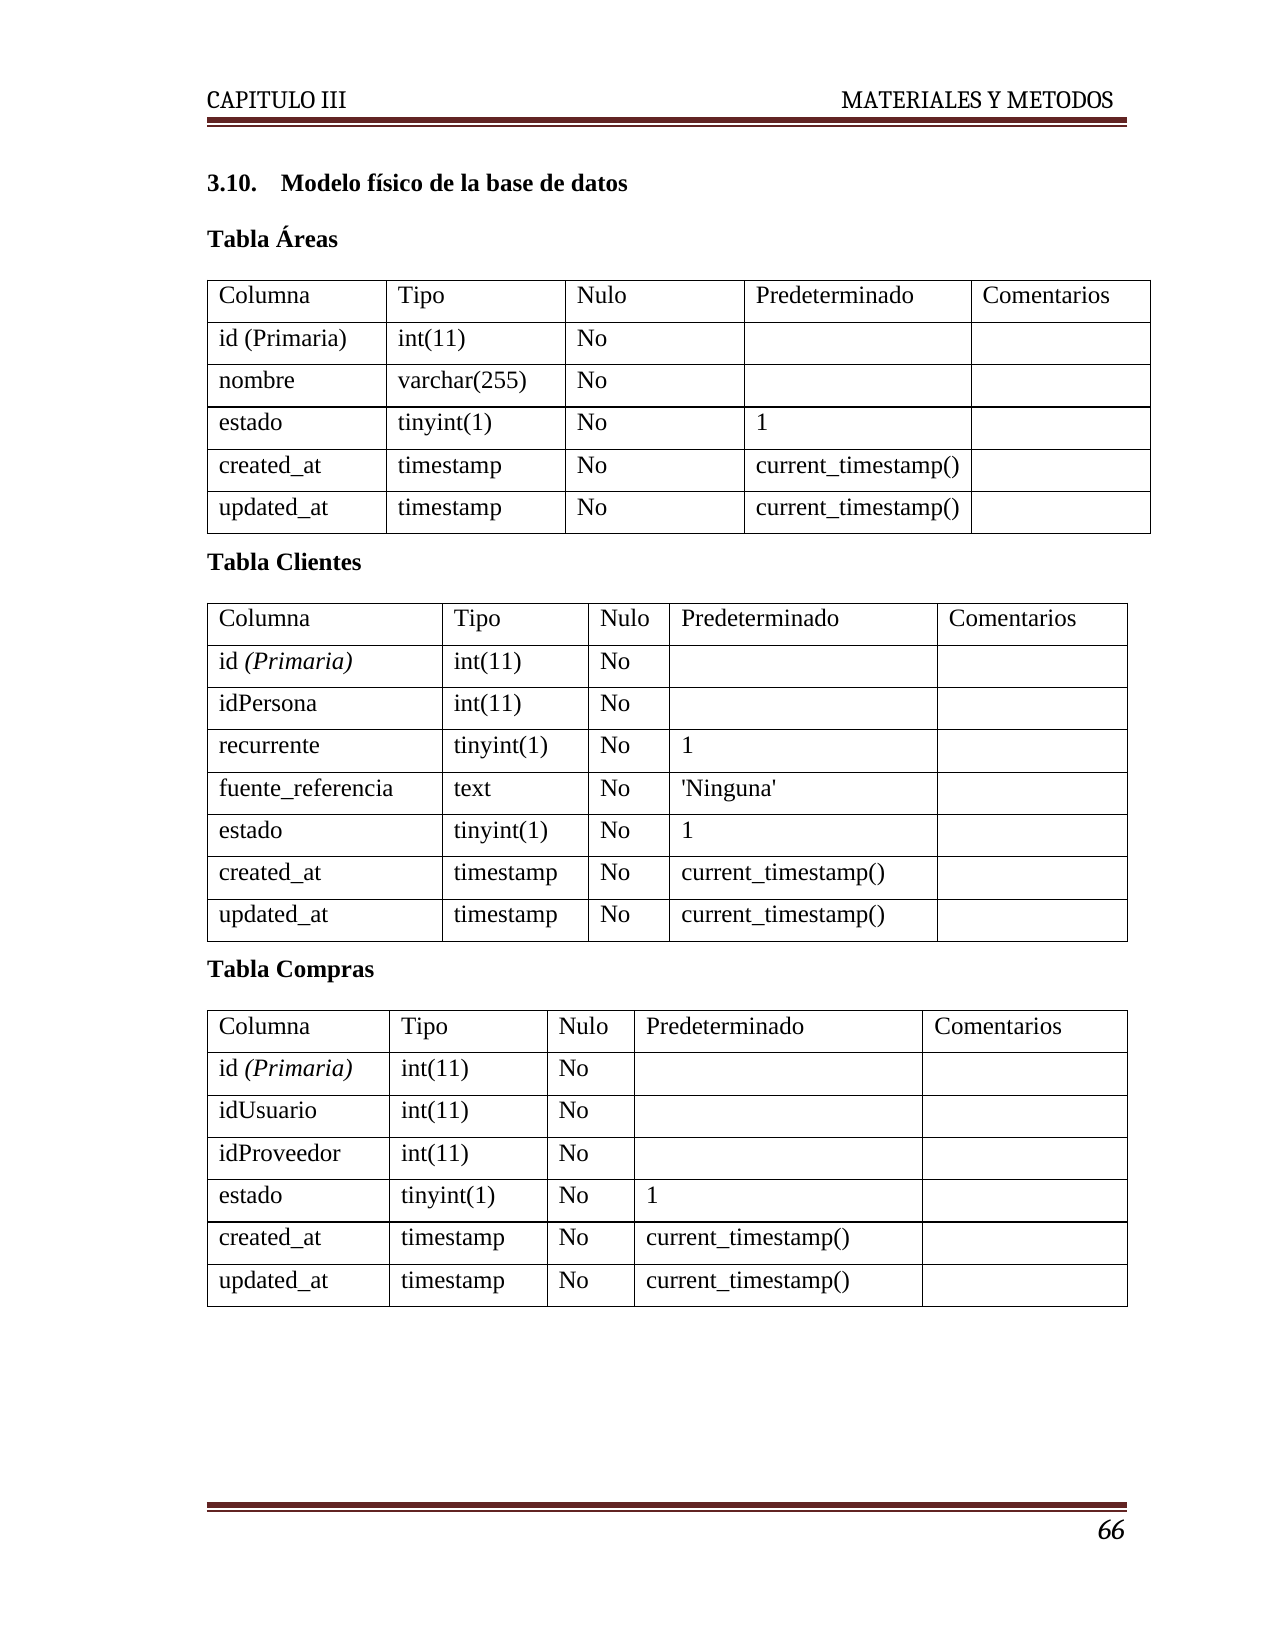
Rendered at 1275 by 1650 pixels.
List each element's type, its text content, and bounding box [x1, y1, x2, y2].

text Tabla Compras [207, 954, 1127, 983]
table_header Nulo [589, 604, 669, 645]
table_cell No [566, 323, 744, 364]
table_cell int(11) [443, 646, 588, 687]
table_cell [972, 365, 1150, 406]
table_header Comentarios [972, 281, 1150, 322]
table_cell current_timestamp() [635, 1223, 922, 1264]
table_header Comentarios [923, 1011, 1127, 1052]
text Tabla Áreas [207, 224, 1127, 253]
table_cell No [589, 815, 669, 856]
table_header Nulo [566, 281, 744, 322]
table_header Tipo [387, 281, 565, 322]
table_cell [923, 1180, 1127, 1221]
table_cell int(11) [443, 688, 588, 729]
table_cell tinyint(1) [390, 1180, 547, 1221]
table_cell created_at [208, 1223, 389, 1264]
table_cell estado [208, 408, 386, 449]
table_cell No [589, 730, 669, 772]
table_cell created_at [208, 857, 442, 898]
table_cell varchar(255) [387, 365, 565, 406]
table_cell fuente_referencia [208, 773, 442, 814]
table_cell 1 [635, 1180, 922, 1221]
table_header Columna [208, 1011, 389, 1052]
table_header Predeterminado [670, 604, 937, 645]
table_cell No [589, 773, 669, 814]
table_cell tinyint(1) [387, 408, 565, 449]
table_cell [938, 688, 1127, 729]
table_header Predeterminado [635, 1011, 922, 1052]
table_cell tinyint(1) [443, 815, 588, 856]
table_cell text [443, 773, 588, 814]
table_cell No [589, 688, 669, 729]
table_cell [923, 1265, 1127, 1306]
table_cell No [548, 1223, 634, 1264]
table_cell timestamp [443, 857, 588, 898]
table_cell idUsuario [208, 1096, 389, 1137]
table_cell [938, 730, 1127, 772]
table_cell No [548, 1265, 634, 1306]
table_cell 1 [670, 815, 937, 856]
table_cell No [548, 1138, 634, 1179]
table_cell timestamp [387, 450, 565, 491]
table_cell current_timestamp() [635, 1265, 922, 1306]
table_cell id (Primaria) [208, 323, 386, 364]
table_cell current_timestamp() [745, 492, 971, 533]
table_cell id (Primaria) [208, 1053, 389, 1094]
table_cell nombre [208, 365, 386, 406]
table_cell id (Primaria) [208, 646, 442, 687]
table_header Comentarios [938, 604, 1127, 645]
table_cell idPersona [208, 688, 442, 729]
table_cell [938, 773, 1127, 814]
table_cell 'Ninguna' [670, 773, 937, 814]
table_cell No [589, 900, 669, 941]
table_cell No [548, 1053, 634, 1094]
table_cell [938, 900, 1127, 941]
table_cell [972, 450, 1150, 491]
table_cell int(11) [390, 1096, 547, 1137]
table_cell current_timestamp() [670, 900, 937, 941]
table_cell current_timestamp() [670, 857, 937, 898]
table_cell timestamp [390, 1265, 547, 1306]
table_cell idProveedor [208, 1138, 389, 1179]
table_cell No [566, 408, 744, 449]
table_cell No [566, 492, 744, 533]
table_cell No [589, 857, 669, 898]
table_header Columna [208, 604, 442, 645]
table_cell No [589, 646, 669, 687]
table_cell [635, 1053, 922, 1094]
table_cell tinyint(1) [443, 730, 588, 772]
table_cell int(11) [390, 1138, 547, 1179]
table_cell [938, 857, 1127, 898]
table_header Tipo [443, 604, 588, 645]
table_cell [745, 323, 971, 364]
table_header Nulo [548, 1011, 634, 1052]
table_cell [972, 492, 1150, 533]
table_cell int(11) [390, 1053, 547, 1094]
table_cell No [548, 1180, 634, 1221]
table_cell 1 [670, 730, 937, 772]
table_cell int(11) [387, 323, 565, 364]
table_cell [635, 1096, 922, 1137]
table_header Tipo [390, 1011, 547, 1052]
text Tabla Clientes [207, 547, 1127, 576]
table_cell No [566, 450, 744, 491]
table_cell [670, 646, 937, 687]
table_cell estado [208, 815, 442, 856]
table_cell [923, 1096, 1127, 1137]
table_cell created_at [208, 450, 386, 491]
table_header Predeterminado [745, 281, 971, 322]
table_cell estado [208, 1180, 389, 1221]
table_cell updated_at [208, 1265, 389, 1306]
table_cell current_timestamp() [745, 450, 971, 491]
table_cell [745, 365, 971, 406]
table_cell timestamp [443, 900, 588, 941]
table_cell updated_at [208, 900, 442, 941]
table_cell [923, 1053, 1127, 1094]
table_cell [938, 815, 1127, 856]
table_cell timestamp [390, 1223, 547, 1264]
table_cell [972, 408, 1150, 449]
table_cell [972, 323, 1150, 364]
table_cell [923, 1223, 1127, 1264]
table_cell [938, 646, 1127, 687]
table_cell [923, 1138, 1127, 1179]
table_cell No [548, 1096, 634, 1137]
table_cell No [566, 365, 744, 406]
text Modelo físico de la base de datos [207, 168, 1127, 197]
table_cell updated_at [208, 492, 386, 533]
table_cell recurrente [208, 730, 442, 772]
table_cell timestamp [387, 492, 565, 533]
table_cell [635, 1138, 922, 1179]
table_cell [670, 688, 937, 729]
table_header Columna [208, 281, 386, 322]
table_cell 1 [745, 408, 971, 449]
